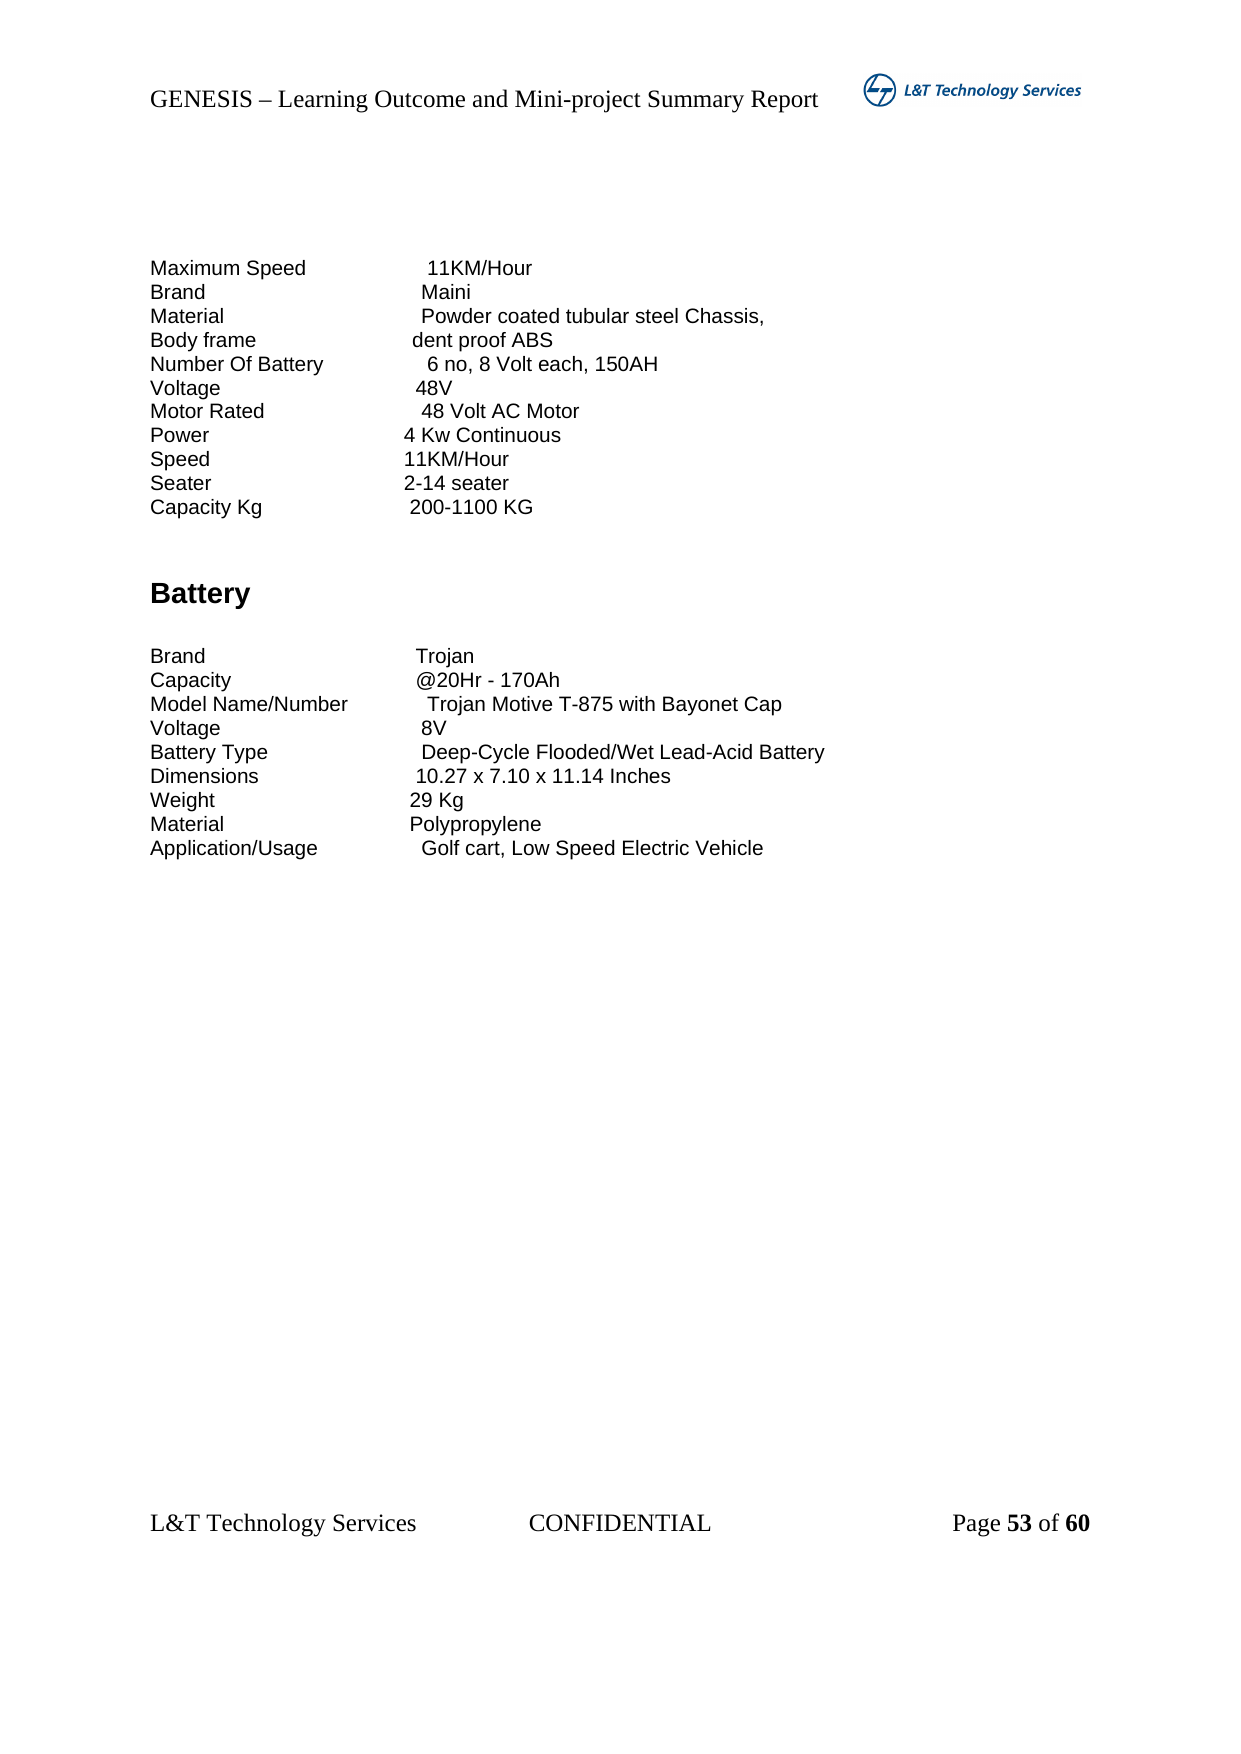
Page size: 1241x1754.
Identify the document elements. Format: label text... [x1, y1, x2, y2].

text Application/Usage Golf cart, Low Speed Electric Vehicle [150, 835, 1090, 859]
text Brand Trojan [150, 644, 1090, 668]
text Material Powder coated tubular steel Chassis, [150, 303, 1090, 327]
text Body frame dent proof ABS [150, 327, 1090, 351]
text Battery [150, 577, 1090, 610]
picture [862, 73, 1082, 107]
text Maximum Speed 11KM/Hour [150, 256, 1090, 279]
text Seater 2-14 seater [150, 471, 1090, 495]
text Speed 11KM/Hour [150, 447, 1090, 471]
text Dimensions 10.27 x 7.10 x 11.14 Inches [150, 763, 1090, 787]
text Battery Type Deep-Cycle Flooded/Wet Lead-Acid Battery [150, 739, 1090, 763]
text Material Polypropylene [150, 811, 1090, 835]
text Capacity @20Hr - 170Ah [150, 668, 1090, 692]
text Brand Maini [150, 279, 1090, 303]
text Number Of Battery 6 no, 8 Volt each, 150AH [150, 351, 1090, 375]
text Voltage 8V [150, 716, 1090, 739]
text Model Name/Number Trojan Motive T-875 with Bayonet Cap [150, 692, 1090, 716]
text Voltage 48V [150, 375, 1090, 399]
text Weight 29 Kg [150, 787, 1090, 811]
text Motor Rated 48 Volt AC Motor [150, 399, 1090, 423]
text Power 4 Kw Continuous [150, 423, 1090, 447]
text Capacity Kg 200-1100 KG [150, 495, 1090, 519]
